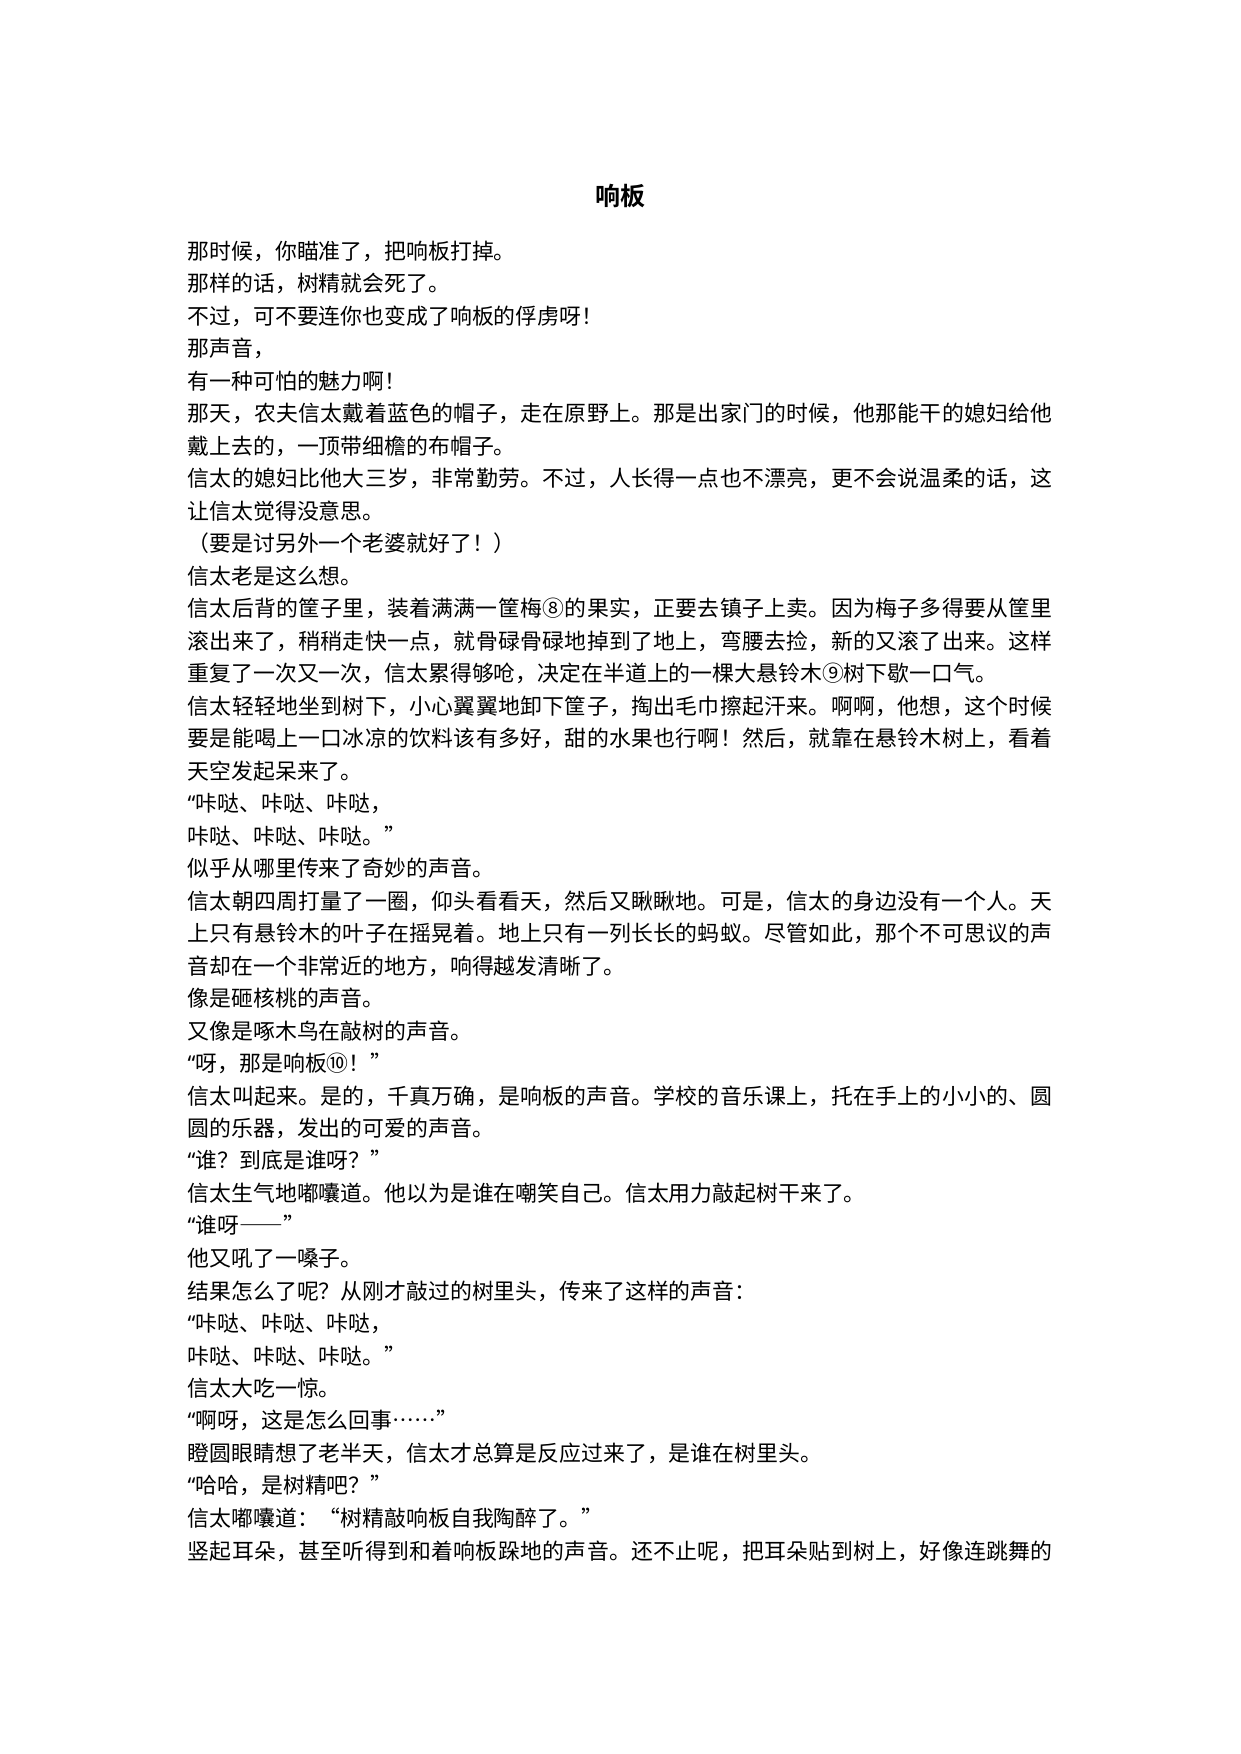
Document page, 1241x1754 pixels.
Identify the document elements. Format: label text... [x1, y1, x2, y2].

text 那时候，你瞄准了，把响板打掉。 [187, 233, 1053, 266]
text 瞪圆眼睛想了老半天，信太才总算是反应过来了，是谁在树里头。 [187, 1436, 1053, 1468]
text 那声音， [187, 331, 1053, 363]
text 那天，农夫信太戴着蓝色的帽子，走在原野上。那是出家门的时候，他那能干的媳妇给他戴上去的，一顶带细檐的布帽子。 [187, 396, 1053, 461]
text “呀，那是响板⑩！” [187, 1046, 1053, 1078]
text 信太叫起来。是的，千真万确，是响板的声音。学校的音乐课上，托在手上的小小的、圆圆的乐器，发出的可爱的声音。 [187, 1078, 1053, 1143]
text 有一种可怕的魅力啊！ [187, 363, 1053, 396]
text 咔哒、咔哒、咔哒。” [187, 1338, 1053, 1371]
text “咔哒、咔哒、咔哒， [187, 1306, 1053, 1338]
text 结果怎么了呢？从刚才敲过的树里头，传来了这样的声音： [187, 1273, 1053, 1306]
text “咔哒、咔哒、咔哒， [187, 786, 1053, 818]
text 信太生气地嘟囔道。他以为是谁在嘲笑自己。信太用力敲起树干来了。 [187, 1176, 1053, 1208]
text 他又吼了一嗓子。 [187, 1241, 1053, 1273]
text “啊呀，这是怎么回事……” [187, 1403, 1053, 1436]
text 信太大吃一惊。 [187, 1371, 1053, 1403]
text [187, 1533, 1053, 1566]
text 信太后背的筐子里，装着满满一筐梅⑧的果实，正要去镇子上卖。因为梅子多得要从筐里滚出来了，稍稍走快一点，就骨碌骨碌地掉到了地上，弯腰去捡，新的又滚了出来。这样重复了一次又一次，信太累得够呛，决定在半道上的一棵大悬铃木⑨树下歇一口气。 [187, 591, 1053, 688]
text “谁呀——” [187, 1208, 1053, 1241]
text 咔哒、咔哒、咔哒。” [187, 818, 1053, 851]
text 似乎从哪里传来了奇妙的声音。 [187, 851, 1053, 883]
text 信太老是这么想。 [187, 558, 1053, 591]
text 那样的话，树精就会死了。 [187, 266, 1053, 298]
text 信太嘟囔道：“树精敲响板自我陶醉了。” [187, 1501, 1053, 1533]
text “哈哈，是树精吧？” [187, 1468, 1053, 1501]
text （要是讨另外一个老婆就好了！） [187, 526, 1053, 558]
text “谁？到底是谁呀？” [187, 1143, 1053, 1176]
text 信太的媳妇比他大三岁，非常勤劳。不过，人长得一点也不漂亮，更不会说温柔的话，这让信太觉得没意思。 [187, 461, 1053, 526]
text 信太轻轻地坐到树下，小心翼翼地卸下筐子，掏出毛巾擦起汗来。啊啊，他想，这个时候要是能喝上一口冰凉的饮料该有多好，甜的水果也行啊！然后，就靠在悬铃木树上，看着天空发起呆来了。 [187, 688, 1053, 786]
text 不过，可不要连你也变成了响板的俘虏呀！ [187, 298, 1053, 331]
text 信太朝四周打量了一圈，仰头看看天，然后又瞅瞅地。可是，信太的身边没有一个人。天上只有悬铃木的叶子在摇晃着。地上只有一列长长的蚂蚁。尽管如此，那个不可思议的声音却在一个非常近的地方，响得越发清晰了。 [187, 883, 1053, 981]
text 像是砸核桃的声音。 [187, 981, 1053, 1013]
text 又像是啄木鸟在敲树的声音。 [187, 1013, 1053, 1046]
title 响板 [187, 162, 1053, 227]
